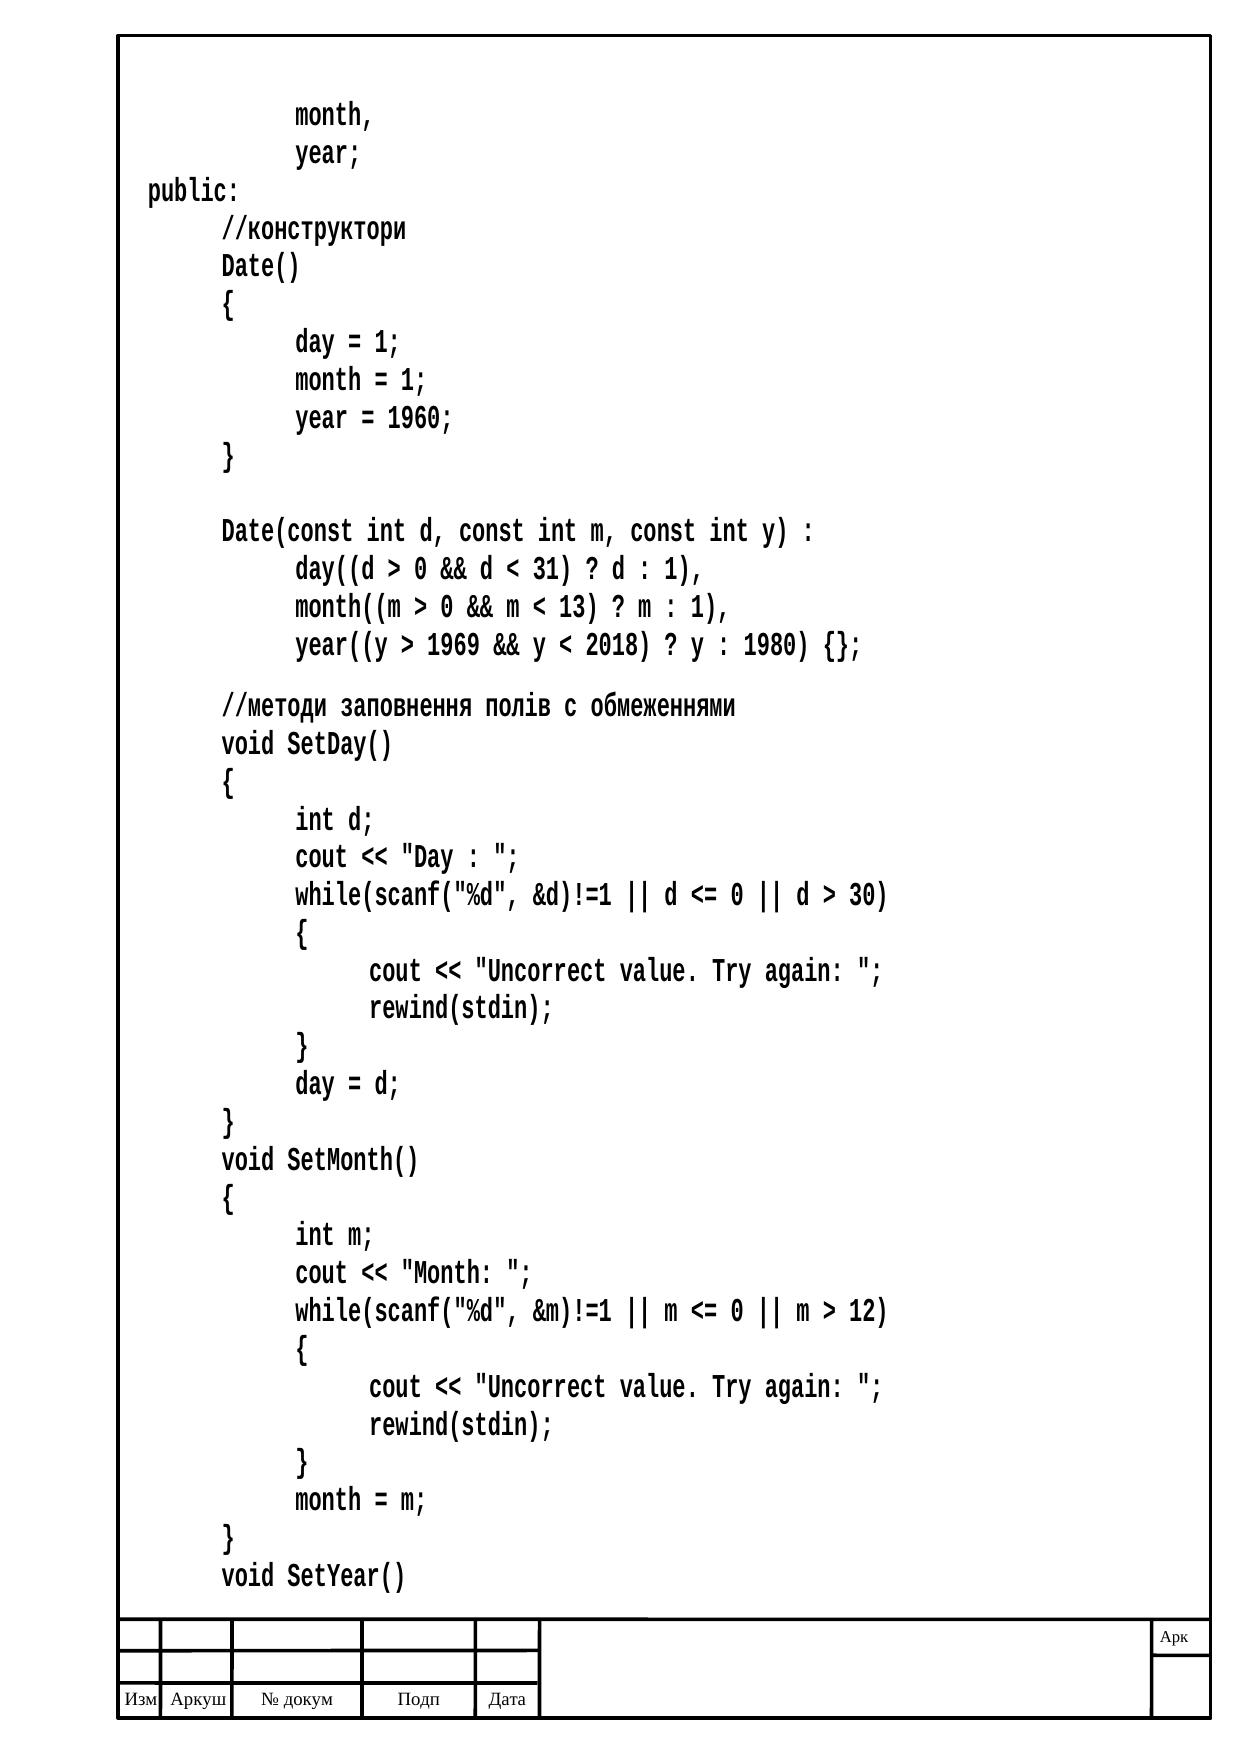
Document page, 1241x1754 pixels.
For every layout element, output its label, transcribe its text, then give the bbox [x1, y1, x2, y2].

text cout << "Uncorrect value. Try again: "; [148, 953, 1181, 991]
text public: [148, 173, 1181, 211]
text day = d; [148, 1067, 1181, 1105]
text } [148, 1521, 1181, 1558]
text rewind(stdin); [148, 1407, 1181, 1445]
text year((y > 1969 && y < 2018) ? y : 1980) {}; [148, 627, 1181, 665]
text Date(const int d, const int m, const int y) : [148, 514, 1181, 552]
text month, [148, 98, 1181, 136]
text } [148, 1445, 1181, 1483]
text //методи заповнення полів с обмеженнями [148, 689, 1181, 727]
text cout << "Month: "; [148, 1256, 1181, 1294]
text while(scanf("%d", &m)!=1 || m <= 0 || m > 12) [148, 1294, 1181, 1332]
text //конструктори [148, 211, 1181, 249]
text month((m > 0 && m < 13) ? m : 1), [148, 589, 1181, 627]
text cout << "Day : "; [148, 840, 1181, 878]
text year; [148, 136, 1181, 173]
text rewind(stdin); [148, 991, 1181, 1029]
text } [148, 438, 1181, 476]
text cout << "Uncorrect value. Try again: "; [148, 1369, 1181, 1407]
text int d; [148, 802, 1181, 840]
text Date() [148, 249, 1181, 287]
text day = 1; [148, 325, 1181, 363]
text int m; [148, 1218, 1181, 1256]
text } [148, 1029, 1181, 1067]
text { [148, 287, 1181, 325]
text month = m; [148, 1483, 1181, 1521]
text void SetMonth() [148, 1142, 1181, 1180]
text void SetDay() [148, 727, 1181, 764]
text while(scanf("%d", &d)!=1 || d <= 0 || d > 30) [148, 878, 1181, 916]
text month = 1; [148, 363, 1181, 400]
text { [148, 1332, 1181, 1369]
text { [148, 1180, 1181, 1218]
text { [148, 916, 1181, 953]
text day((d > 0 && d < 31) ? d : 1), [148, 552, 1181, 589]
text year = 1960; [148, 400, 1181, 438]
text void SetYear() [148, 1558, 1181, 1596]
text } [148, 1105, 1181, 1142]
text { [148, 764, 1181, 802]
